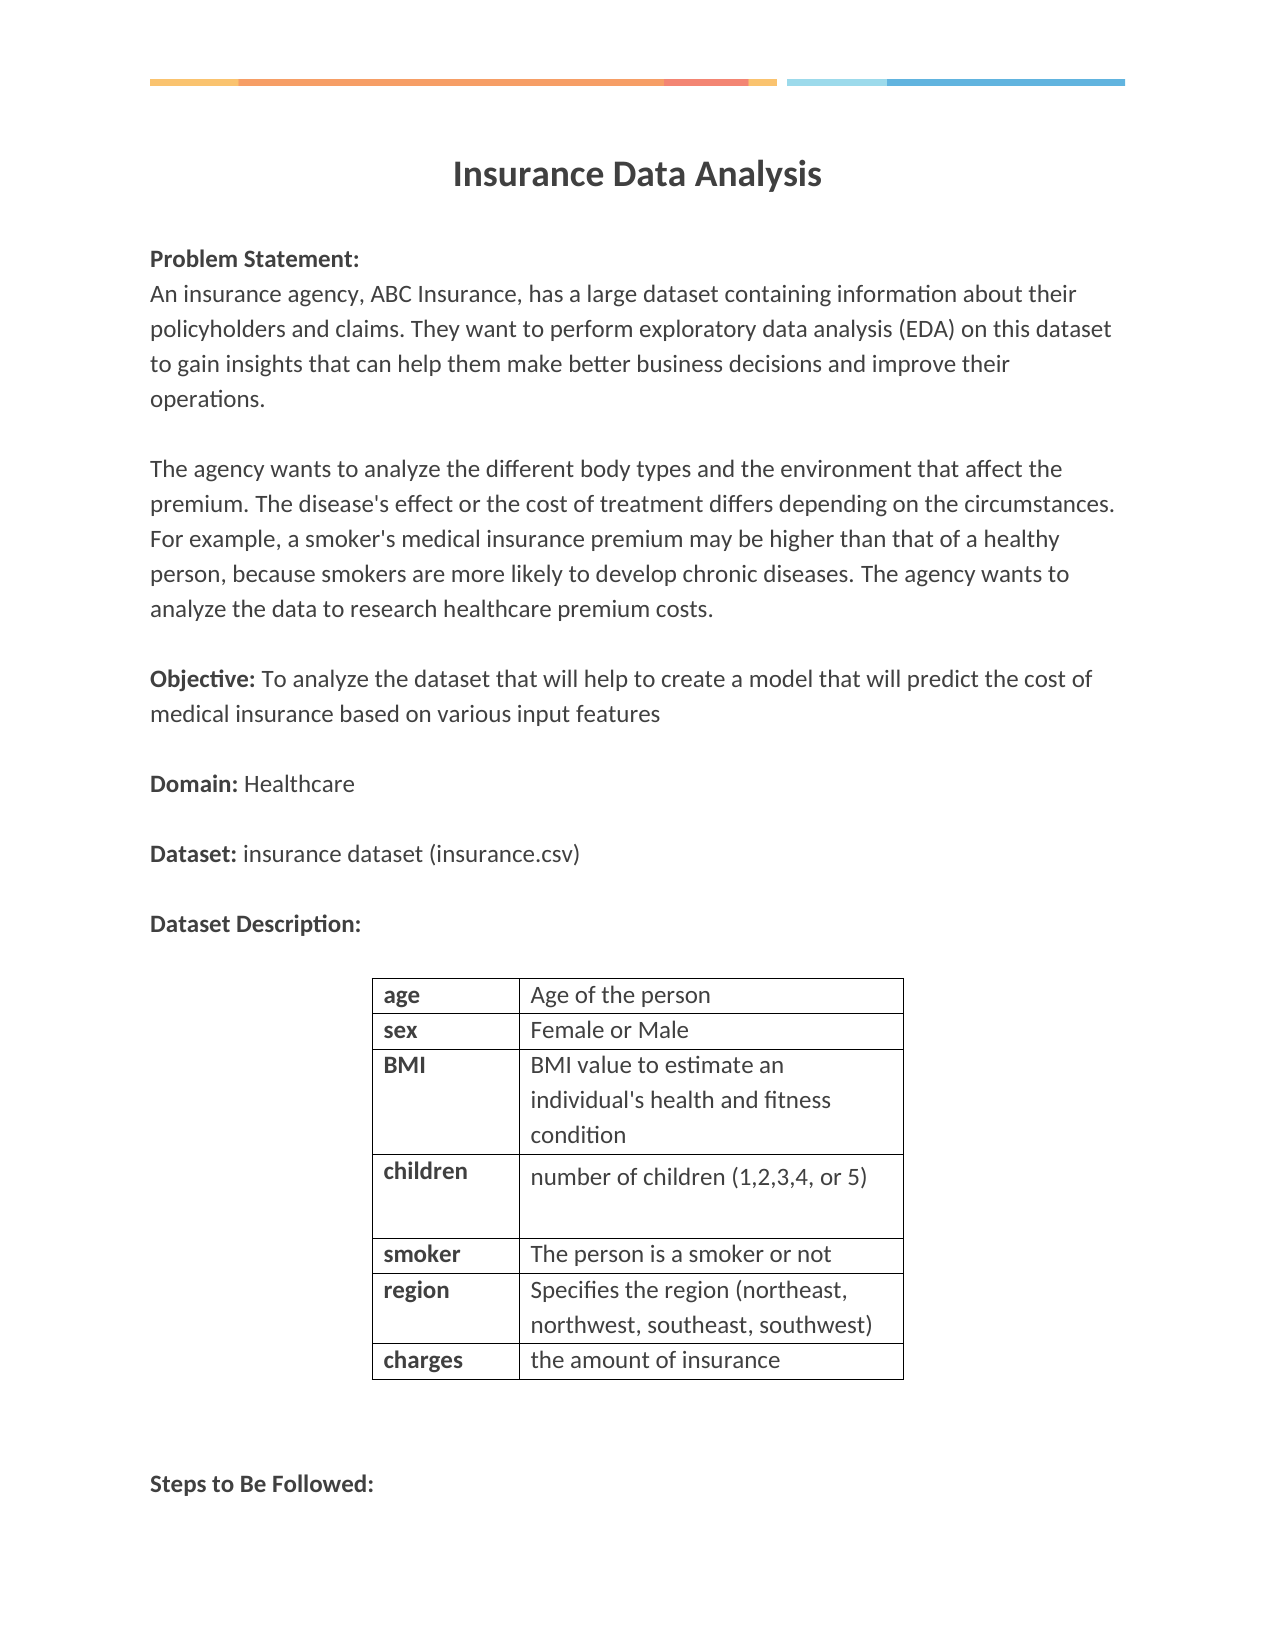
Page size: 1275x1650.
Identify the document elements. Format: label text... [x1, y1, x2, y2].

table_cell BMI value to estimate an individual's health and fitness condition [520, 1050, 903, 1154]
text Objective: To analyze the dataset that will help to create a model that will predict the cost of medical insurance based on various input features [150, 663, 1125, 728]
table_cell smoker [373, 1239, 519, 1273]
table_cell charges [373, 1344, 519, 1379]
table_cell Specifies the region (northeast, northwest, southeast, southwest) [520, 1274, 903, 1343]
text Dataset Description: [150, 908, 1125, 938]
table_header age [373, 979, 519, 1013]
table_cell the amount of insurance [520, 1344, 903, 1379]
picture [150, 79, 1125, 86]
table_header Age of the person [520, 979, 903, 1013]
text Problem Statement: [150, 203, 1125, 273]
text Domain: Healthcare [150, 768, 1125, 798]
table_cell BMI [373, 1050, 519, 1154]
table_cell sex [373, 1014, 519, 1049]
table_cell children [373, 1155, 519, 1237]
table_cell Female or Male [520, 1014, 903, 1049]
table_cell region [373, 1274, 519, 1343]
text An insurance agency, ABC Insurance, has a large dataset containing information about their policyholders and claims. They want to perform exploratory data analysis (EDA) on this dataset to gain insights that can help them make better business decisions and improve their operations. [150, 278, 1125, 413]
text Steps to Be Followed: [150, 1468, 1125, 1499]
table_cell The person is a smoker or not [520, 1239, 903, 1273]
table_cell number of children (1,2,3,4, or 5) [520, 1155, 903, 1237]
text Insurance Data Analysis [150, 150, 1125, 196]
text The agency wants to analyze the different body types and the environment that affect the premium. The disease's effect or the cost of treatment differs depending on the circumstances. For example, a smoker's medical insurance premium may be higher than that of a healthy person, because smokers are more likely to develop chronic diseases. The agency wants to analyze the data to research healthcare premium costs. [150, 453, 1125, 623]
text Dataset: insurance dataset (insurance.csv) [150, 838, 1125, 868]
